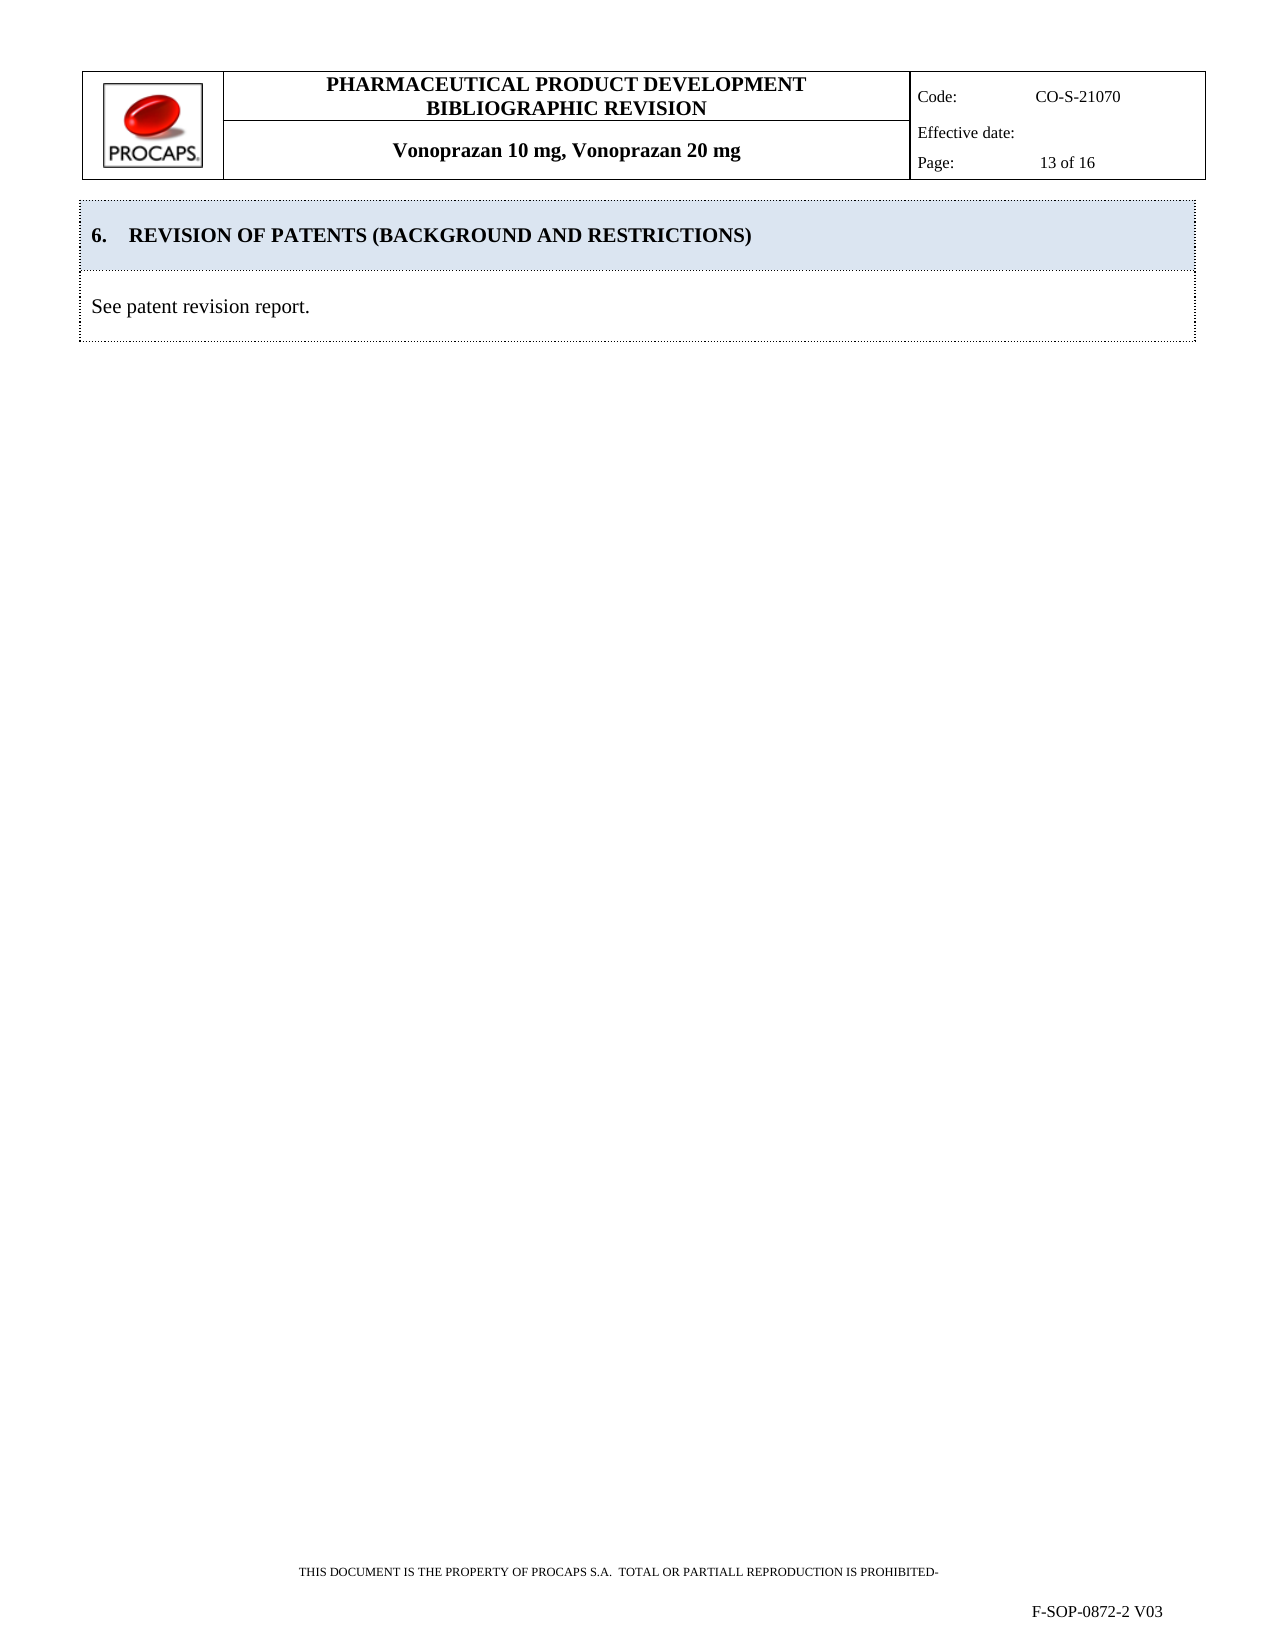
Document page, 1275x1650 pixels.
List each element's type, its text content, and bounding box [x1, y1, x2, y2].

picture [103, 83, 203, 168]
table_cell See patent revision report. [80, 270, 1195, 341]
table_header REVISION OF PATENTS (BACKGROUND AND RESTRICTIONS) [80, 200, 1195, 270]
